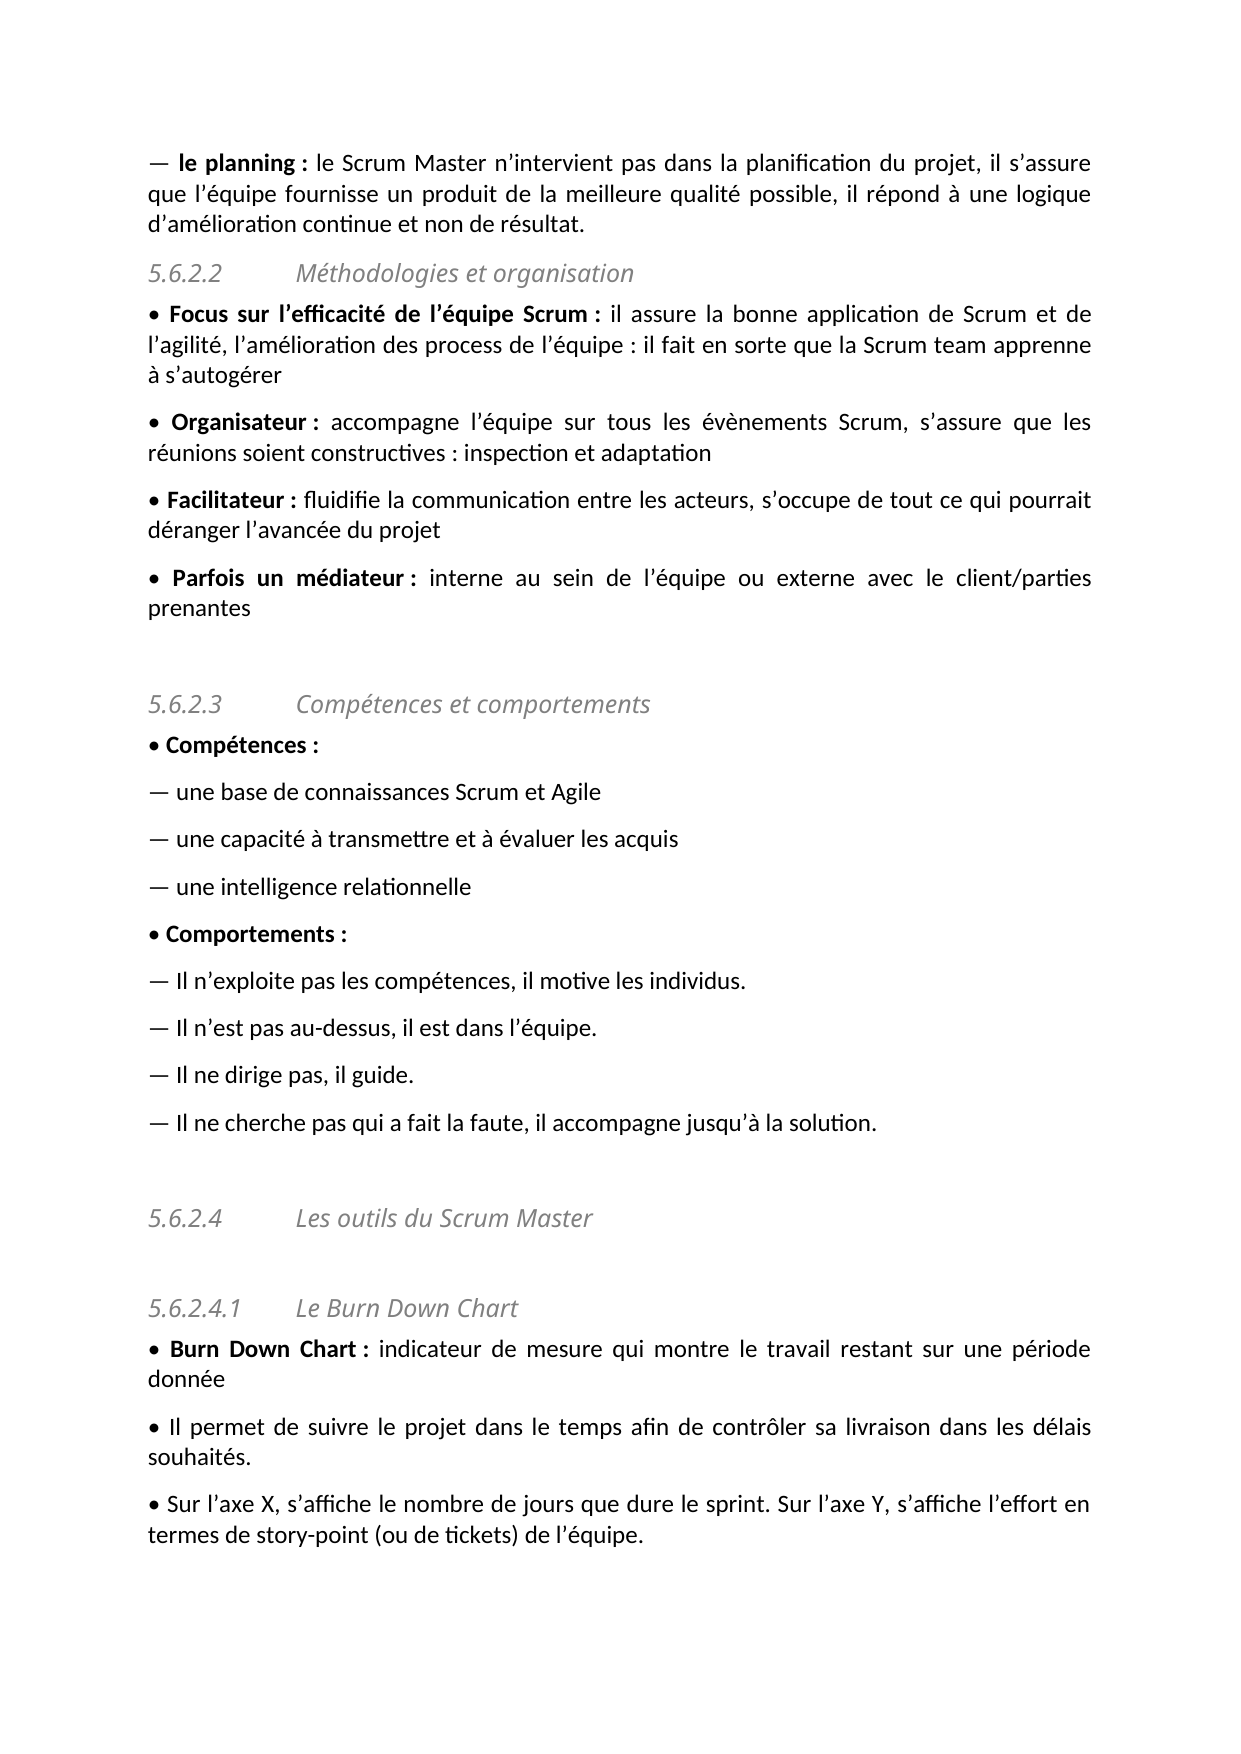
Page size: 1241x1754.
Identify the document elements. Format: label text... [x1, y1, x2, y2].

text • Facilitateur : fluidifie la communication entre les acteurs, s’occupe de tout ce qui pourrait déranger l’avancée du projet [148, 484, 1093, 545]
text — Il ne cherche pas qui a fait la faute, il accompagne jusqu’à la solution. [148, 1107, 1093, 1137]
text • Il permet de suivre le projet dans le temps afin de contrôler sa livraison dans les délais souhaités. [148, 1411, 1093, 1472]
subtitle Les outils du Scrum Master [148, 1201, 1093, 1235]
text — Il ne dirige pas, il guide. [148, 1059, 1093, 1090]
text • Comportements : [148, 918, 1093, 948]
text — une base de connaissances Scrum et Agile [148, 776, 1093, 807]
text • Sur l’axe X, s’affiche le nombre de jours que dure le sprint. Sur l’axe Y, s’affiche l’effort en termes de story-point (ou de tickets) de l’équipe. [148, 1488, 1093, 1549]
text — Il n’exploite pas les compétences, il motive les individus. [148, 965, 1093, 996]
subtitle Le Burn Down Chart [148, 1291, 1093, 1325]
text — le planning : le Scrum Master n’intervient pas dans la planification du projet, il s’assure que l’équipe fournisse un produit de la meilleure qualité possible, il répond à une logique d’amélioration continue et non de résultat. [148, 148, 1093, 239]
text — Il n’est pas au-dessus, il est dans l’équipe. [148, 1012, 1093, 1043]
subtitle Méthodologies et organisation [148, 256, 1093, 290]
text • Compétences : [148, 729, 1093, 760]
text • Organisateur : accompagne l’équipe sur tous les évènements Scrum, s’assure que les réunions soient constructives : inspection et adaptation [148, 406, 1093, 467]
text — une intelligence relationnelle [148, 871, 1093, 901]
subtitle Compétences et comportements [148, 687, 1093, 721]
text • Burn Down Chart : indicateur de mesure qui montre le travail restant sur une période donnée [148, 1333, 1093, 1394]
text — une capacité à transmettre et à évaluer les acquis [148, 823, 1093, 854]
text • Parfois un médiateur : interne au sein de l’équipe ou externe avec le client/parties prenantes [148, 562, 1093, 623]
text • Focus sur l’efficacité de l’équipe Scrum : il assure la bonne application de Scrum et de l’agilité, l’amélioration des process de l’équipe : il fait en sorte que la Scrum team apprenne à s’autogérer [148, 298, 1093, 390]
